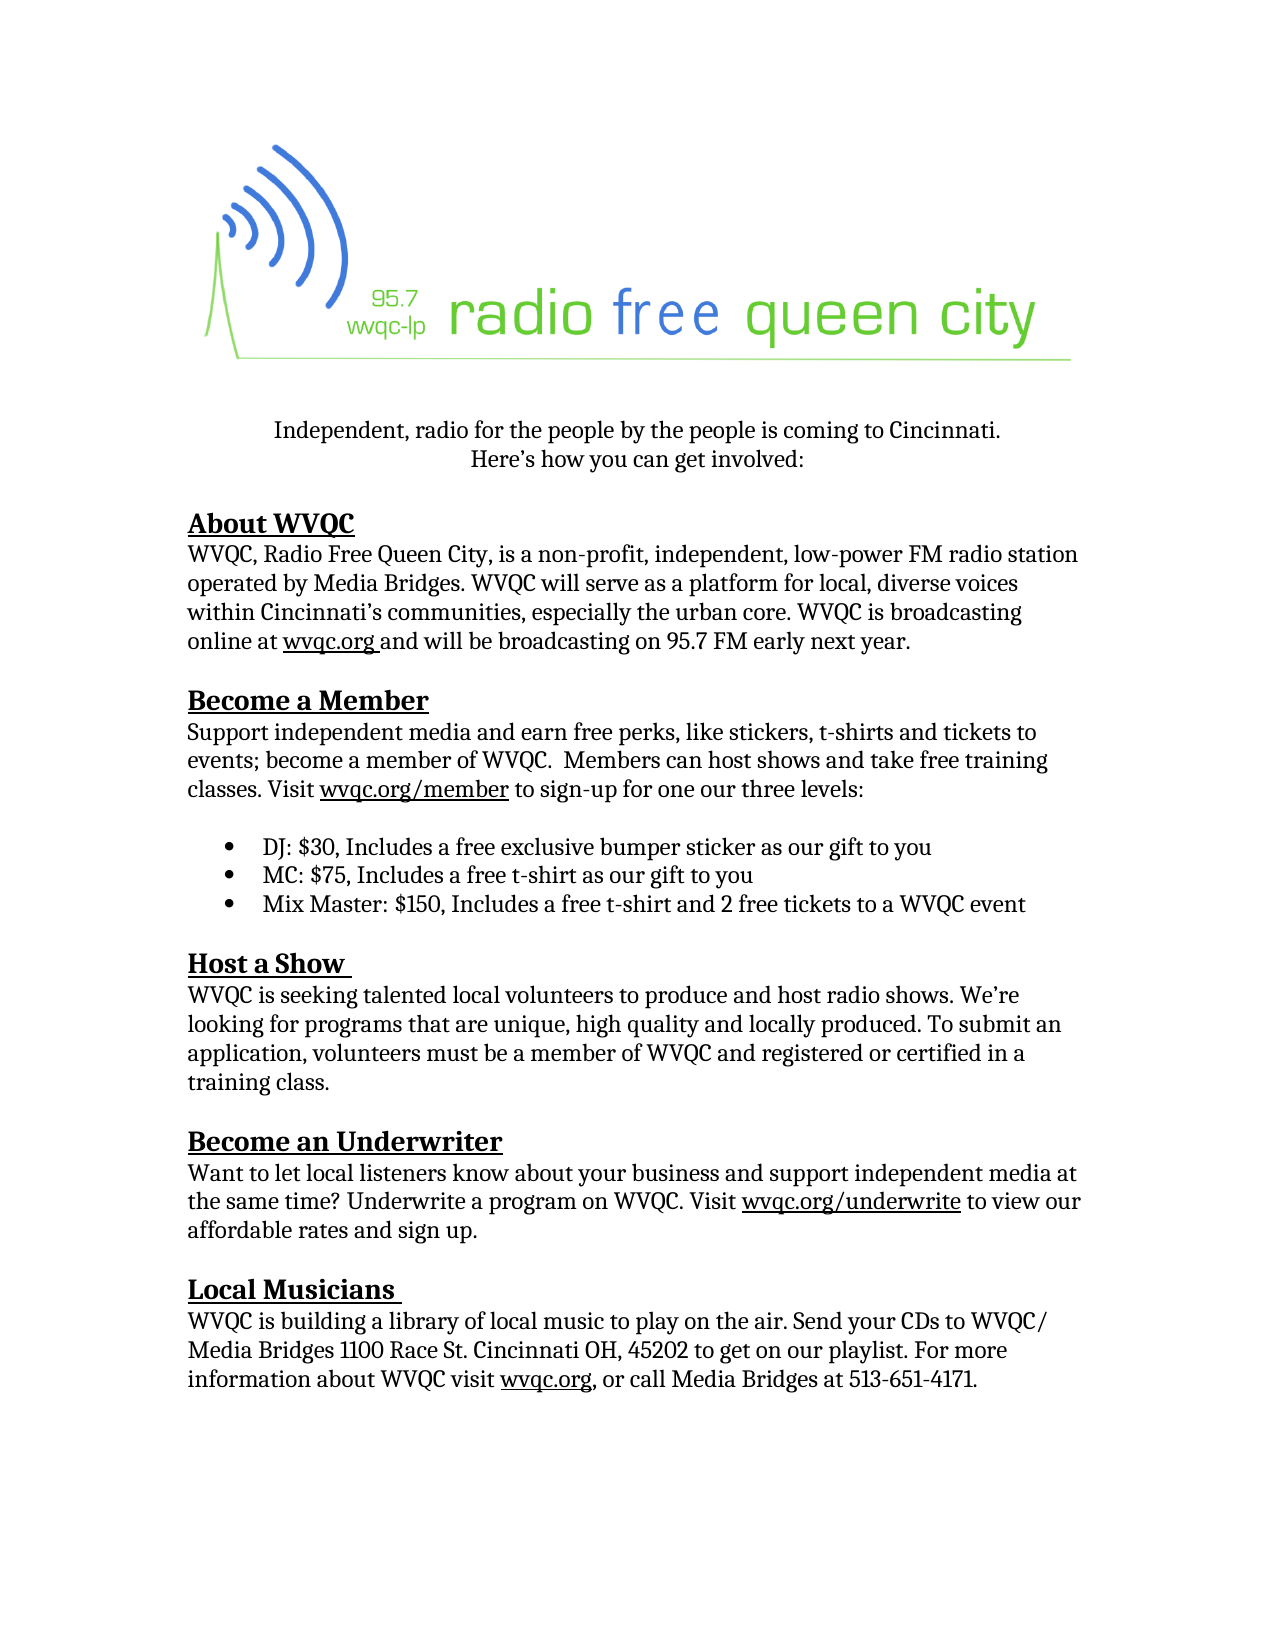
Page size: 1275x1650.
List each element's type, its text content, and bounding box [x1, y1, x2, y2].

list DJ: $30, Includes a free exclusive bumper sticker as our gift to you [225, 833, 1087, 861]
text About WVQC [187, 507, 1087, 540]
text Want to let local listeners know about your business and support independent media at the same time? Underwrite a program on WVQC. Visit wvqc.org/underwrite to view our affordable rates and sign up. [187, 1158, 1087, 1245]
text Here’s how you can get involved: [187, 444, 1087, 473]
text Local Musicians [187, 1273, 1087, 1307]
text Support independent media and earn free perks, like stickers, t-shirts and tickets to events; become a member of WVQC. Members can host shows and take free training classes. Visit wvqc.org/member to sign-up for one our three levels: [187, 718, 1087, 804]
text WVQC, Radio Free Queen City, is a non-profit, independent, low-power FM radio station operated by Media Bridges. WVQC will serve as a platform for local, diverse voices within Cincinnati’s communities, especially the urban core. WVQC is broadcasting online at wvqc.org and will be broadcasting on 95.7 FM early next year. [187, 540, 1087, 655]
list MC: $75, Includes a free t-shirt as our gift to you [225, 861, 1087, 890]
text Host a Show [187, 948, 1087, 981]
text Independent, radio for the people by the people is coming to Cincinnati. [187, 416, 1087, 444]
text Become a Member [187, 684, 1087, 718]
text WVQC is building a library of local music to play on the air. Send your CDs to WVQC/ Media Bridges 1100 Race St. Cincinnati OH, 45202 to get on our playlist. For more information about WVQC visit wvqc.org, or call Media Bridges at 513-651-4171. [187, 1307, 1087, 1393]
text Become an Underwriter [187, 1125, 1087, 1158]
text WVQC is seeking talented local volunteers to produce and host radio shows. We’re looking for programs that are unique, high quality and locally produced. To submit an application, volunteers must be a member of WVQC and registered or certified in a training class. [187, 981, 1087, 1096]
list Mix Master: $150, Includes a free t-shirt and 2 free tickets to a WVQC event [225, 890, 1087, 919]
picture [201, 112, 1074, 387]
